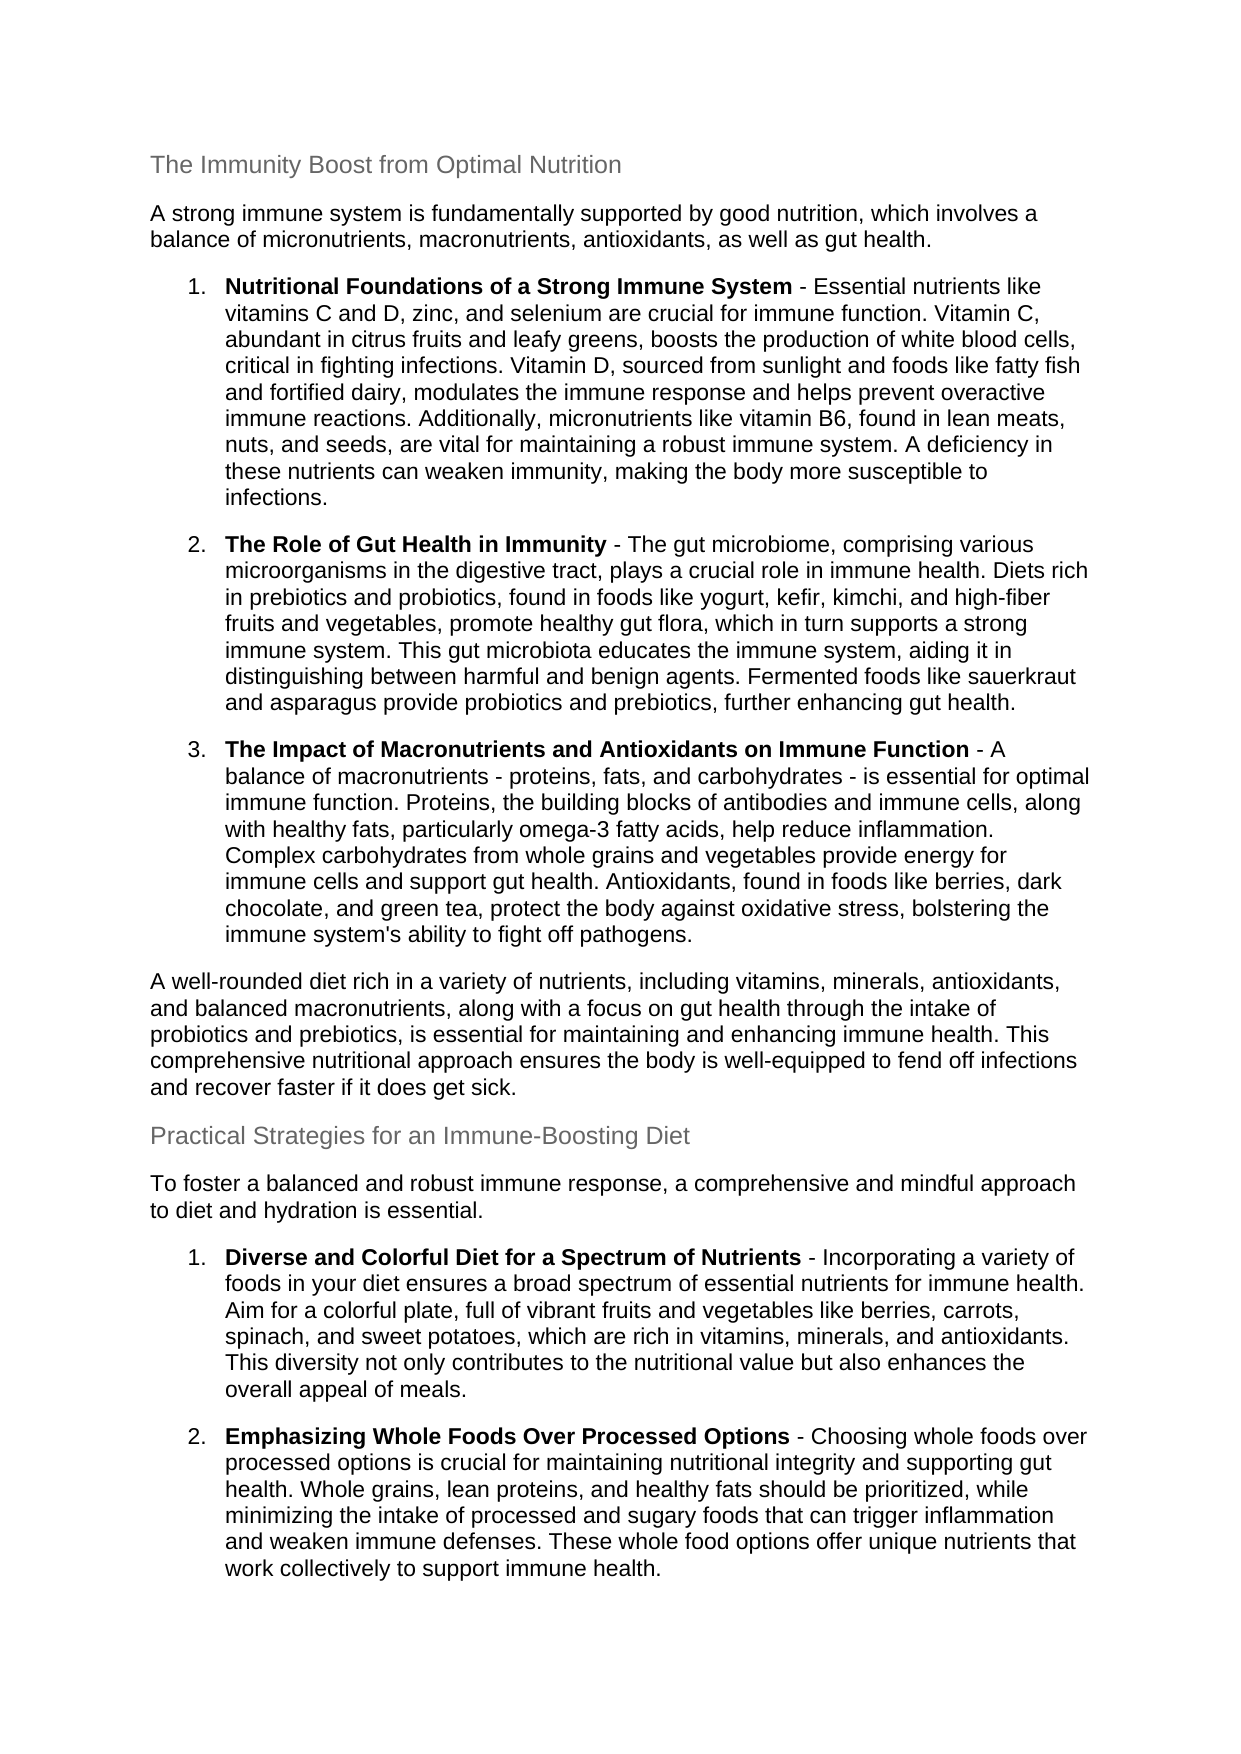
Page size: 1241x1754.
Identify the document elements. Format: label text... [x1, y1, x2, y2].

list The Role of Gut Health in Immunity - The gut microbiome, comprising various microorganisms in the digestive tract, plays a crucial role in immune health. Diets rich in prebiotics and probiotics, found in foods like yogurt, kefir, kimchi, and high-fiber fruits and vegetables, promote healthy gut flora, which in turn supports a strong immune system. This gut microbiota educates the immune system, aiding it in distinguishing between harmful and benign agents. Fermented foods like sauerkraut and asparagus provide probiotics and prebiotics, further enhancing gut health. [187, 531, 1090, 716]
text A well-rounded diet rich in a variety of nutrients, including vitamins, minerals, antioxidants, and balanced macronutrients, along with a focus on gut health through the intake of probiotics and prebiotics, is essential for maintaining and enhancing immune health. This comprehensive nutritional approach ensures the body is well-equipped to fend off infections and recover faster if it does get sick. [150, 968, 1090, 1100]
list Diverse and Colorful Diet for a Spectrum of Nutrients - Incorporating a variety of foods in your diet ensures a broad spectrum of essential nutrients for immune health. Aim for a colorful plate, full of vibrant fruits and vegetables like berries, carrots, spinach, and sweet potatoes, which are rich in vitamins, minerals, and antioxidants. This diversity not only contributes to the nutritional value but also enhances the overall appeal of meals. [187, 1244, 1090, 1402]
subtitle Practical Strategies for an Immune-Boosting Diet [150, 1121, 1090, 1149]
list The Impact of Macronutrients and Antioxidants on Immune Function - A balance of macronutrients - proteins, fats, and carbohydrates - is essential for optimal immune function. Proteins, the building blocks of antibodies and immune cells, along with healthy fats, particularly omega-3 fatty acids, help reduce inflammation. Complex carbohydrates from whole grains and vegetables provide energy for immune cells and support gut health. Antioxidants, found in foods like berries, dark chocolate, and green tea, protect the body against oxidative stress, bolstering the immune system's ability to fight off pathogens. [187, 736, 1090, 947]
list Nutritional Foundations of a Strong Immune System - Essential nutrients like vitamins C and D, zinc, and selenium are crucial for immune function. Vitamin C, abundant in citrus fruits and leafy greens, boosts the production of white blood cells, critical in fighting infections. Vitamin D, sourced from sunlight and foods like fatty fish and fortified dairy, modulates the immune response and helps prevent overactive immune reactions. Additionally, micronutrients like vitamin B6, found in lean meats, nuts, and seeds, are vital for maintaining a robust immune system. A deficiency in these nutrients can weaken immunity, making the body more susceptible to infections. [187, 273, 1090, 510]
text A strong immune system is fundamentally supported by good nutrition, which involves a balance of micronutrients, macronutrients, antioxidants, as well as gut health. [150, 199, 1090, 252]
text To foster a balanced and robust immune response, a comprehensive and mindful approach to diet and hydration is essential. [150, 1170, 1090, 1223]
list Emphasizing Whole Foods Over Processed Options - Choosing whole foods over processed options is crucial for maintaining nutritional integrity and supporting gut health. Whole grains, lean proteins, and healthy fats should be prioritized, while minimizing the intake of processed and sugary foods that can trigger inflammation and weaken immune defenses. These whole food options offer unique nutrients that work collectively to support immune health. [187, 1423, 1090, 1581]
subtitle The Immunity Boost from Optimal Nutrition [150, 150, 1090, 179]
